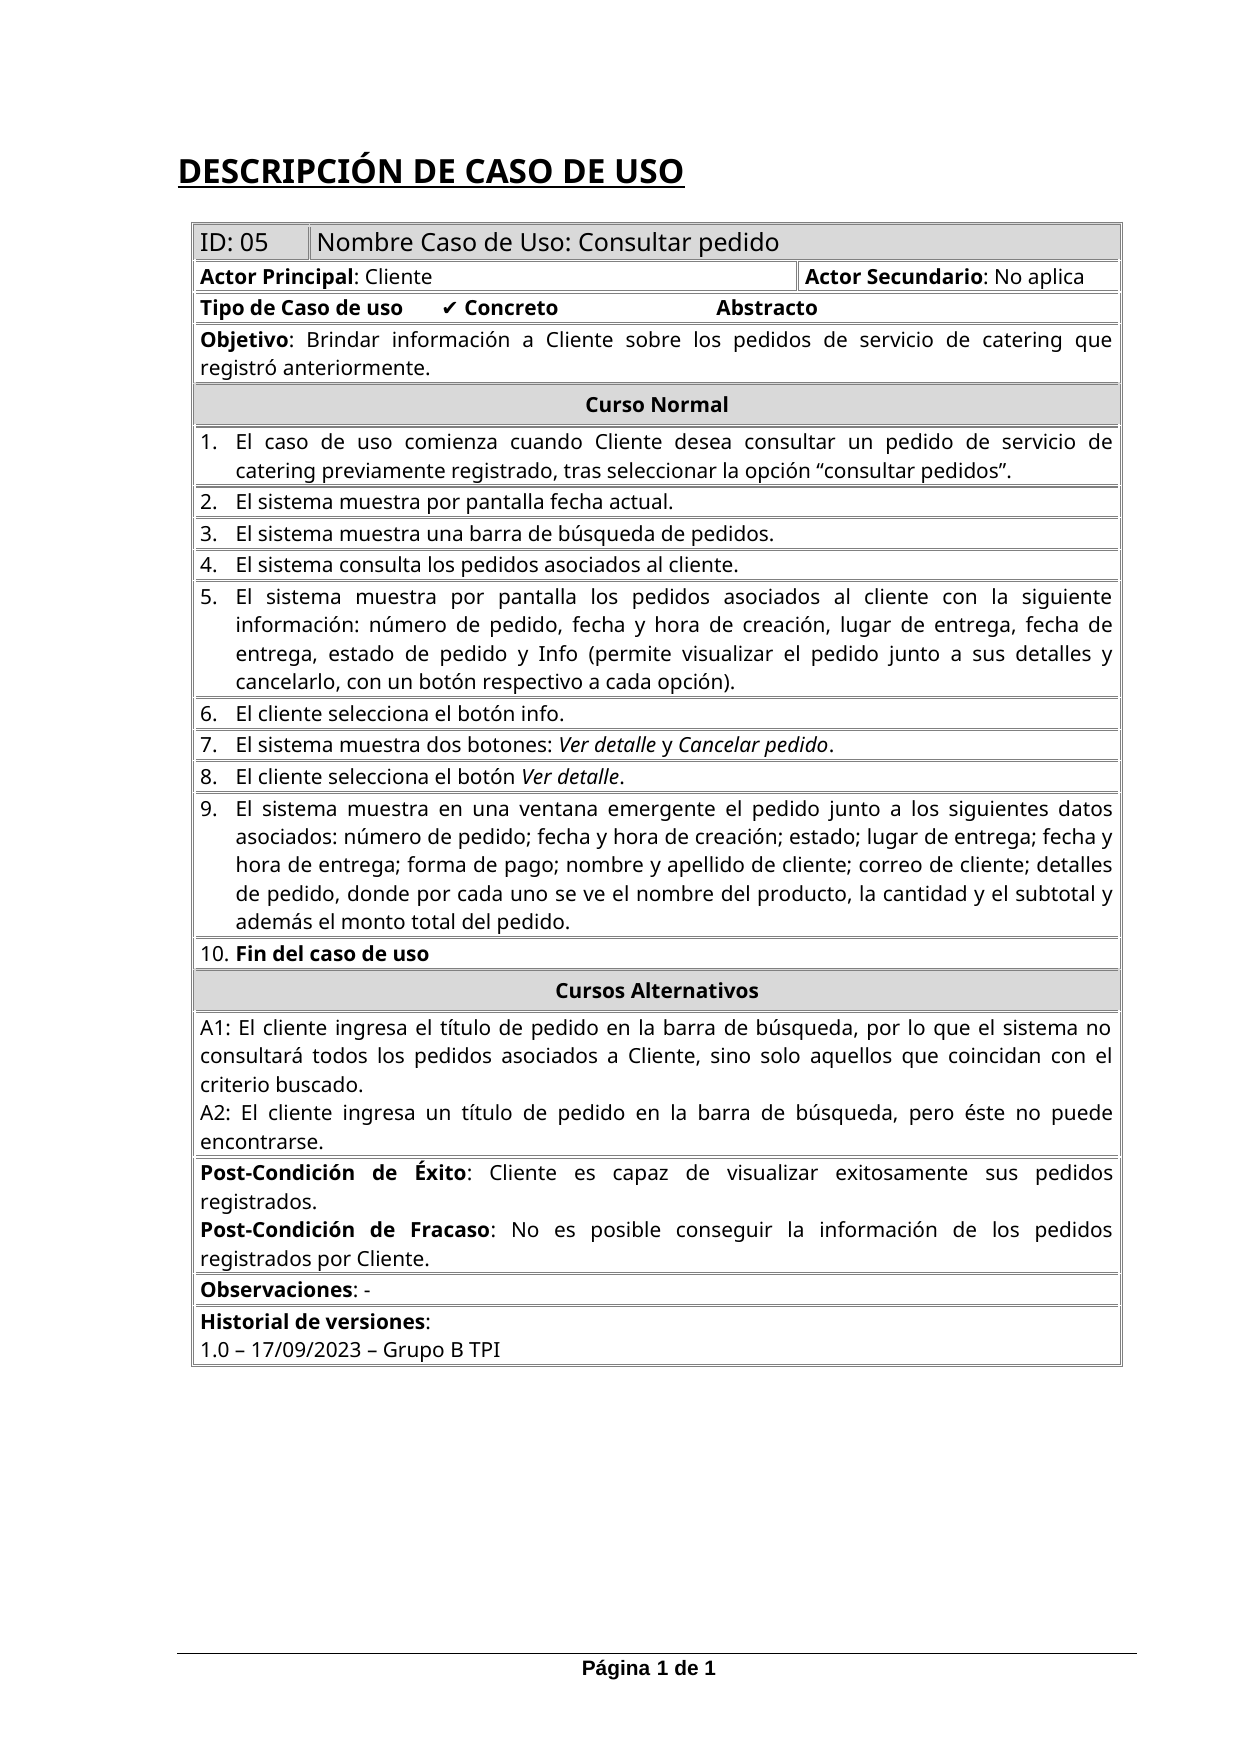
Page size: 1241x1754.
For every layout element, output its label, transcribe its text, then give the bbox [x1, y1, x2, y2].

table_cell El sistema muestra por pantalla fecha actual. [193, 484, 1121, 516]
subtitle DESCRIPCIÓN DE CASO DE USO [177, 148, 1137, 193]
table_cell El sistema muestra en una ventana emergente el pedido junto a los siguientes datos asociados: número de pedido; fecha y hora de creación; estado; lugar de entrega; fecha y hora de entrega; forma de pago; nombre y apellido de cliente; correo de cliente; detalles de pedido, donde por cada uno se ve el nombre del producto, la cantidad y el subtotal y además el monto total del pedido. [194, 791, 1120, 936]
table_cell Actor Secundario: No aplica [799, 259, 1120, 290]
table_cell Historial de versiones: 1.0 – 17/09/2023 – Grupo B TPI [194, 1304, 1120, 1364]
table_header Nombre Caso de Uso: Consultar pedido [309, 225, 1120, 259]
table_cell El sistema consulta los pedidos asociados al cliente. [194, 548, 1120, 579]
table_cell El sistema muestra dos botones: Ver detalle y Cancelar pedido. [194, 728, 1120, 759]
table_cell Actor Principal: Cliente [194, 259, 796, 290]
table_cell El cliente selecciona el botón info. [193, 696, 1121, 727]
table_cell Observaciones: - [193, 1272, 1121, 1304]
table_cell El sistema muestra por pantalla los pedidos asociados al cliente con la siguiente información: número de pedido, fecha y hora de creación, lugar de entrega, fecha de entrega, estado de pedido y Info (permite visualizar el pedido junto a sus detalles y cancelarlo, con un botón respectivo a cada opción). [193, 579, 1121, 696]
table_cell Post-Condición de Éxito: Cliente es capaz de visualizar exitosamente sus pedidos registrados. Post-Condición de Fracaso: No es posible conseguir la información de los pedidos registrados por Cliente. [193, 1155, 1121, 1272]
table_cell A1: El cliente ingresa el título de pedido en la barra de búsqueda, por lo que el sistema no consultará todos los pedidos asociados a Cliente, sino solo aquellos que coincidan con el criterio buscado. A2: El cliente ingresa un título de pedido en la barra de búsqueda, pero éste no puede encontrarse. [193, 1010, 1121, 1155]
table_cell Cursos Alternativos [194, 968, 1120, 1010]
table_cell El cliente selecciona el botón Ver detalle. [193, 759, 1121, 791]
table_cell El sistema muestra una barra de búsqueda de pedidos. [193, 516, 1121, 547]
table_cell Fin del caso de uso [193, 936, 1121, 967]
table_cell Tipo de Caso de uso ✔ Concreto Abstracto [193, 290, 1121, 322]
table_cell El caso de uso comienza cuando Cliente desea consultar un pedido de servicio de catering previamente registrado, tras seleccionar la opción “consultar pedidos”. [193, 424, 1121, 484]
table_cell Curso Normal [194, 382, 1120, 424]
table_header ID: 05 [194, 225, 309, 259]
table_cell Objetivo: Brindar información a Cliente sobre los pedidos de servicio de catering que registró anteriormente. [194, 322, 1120, 382]
